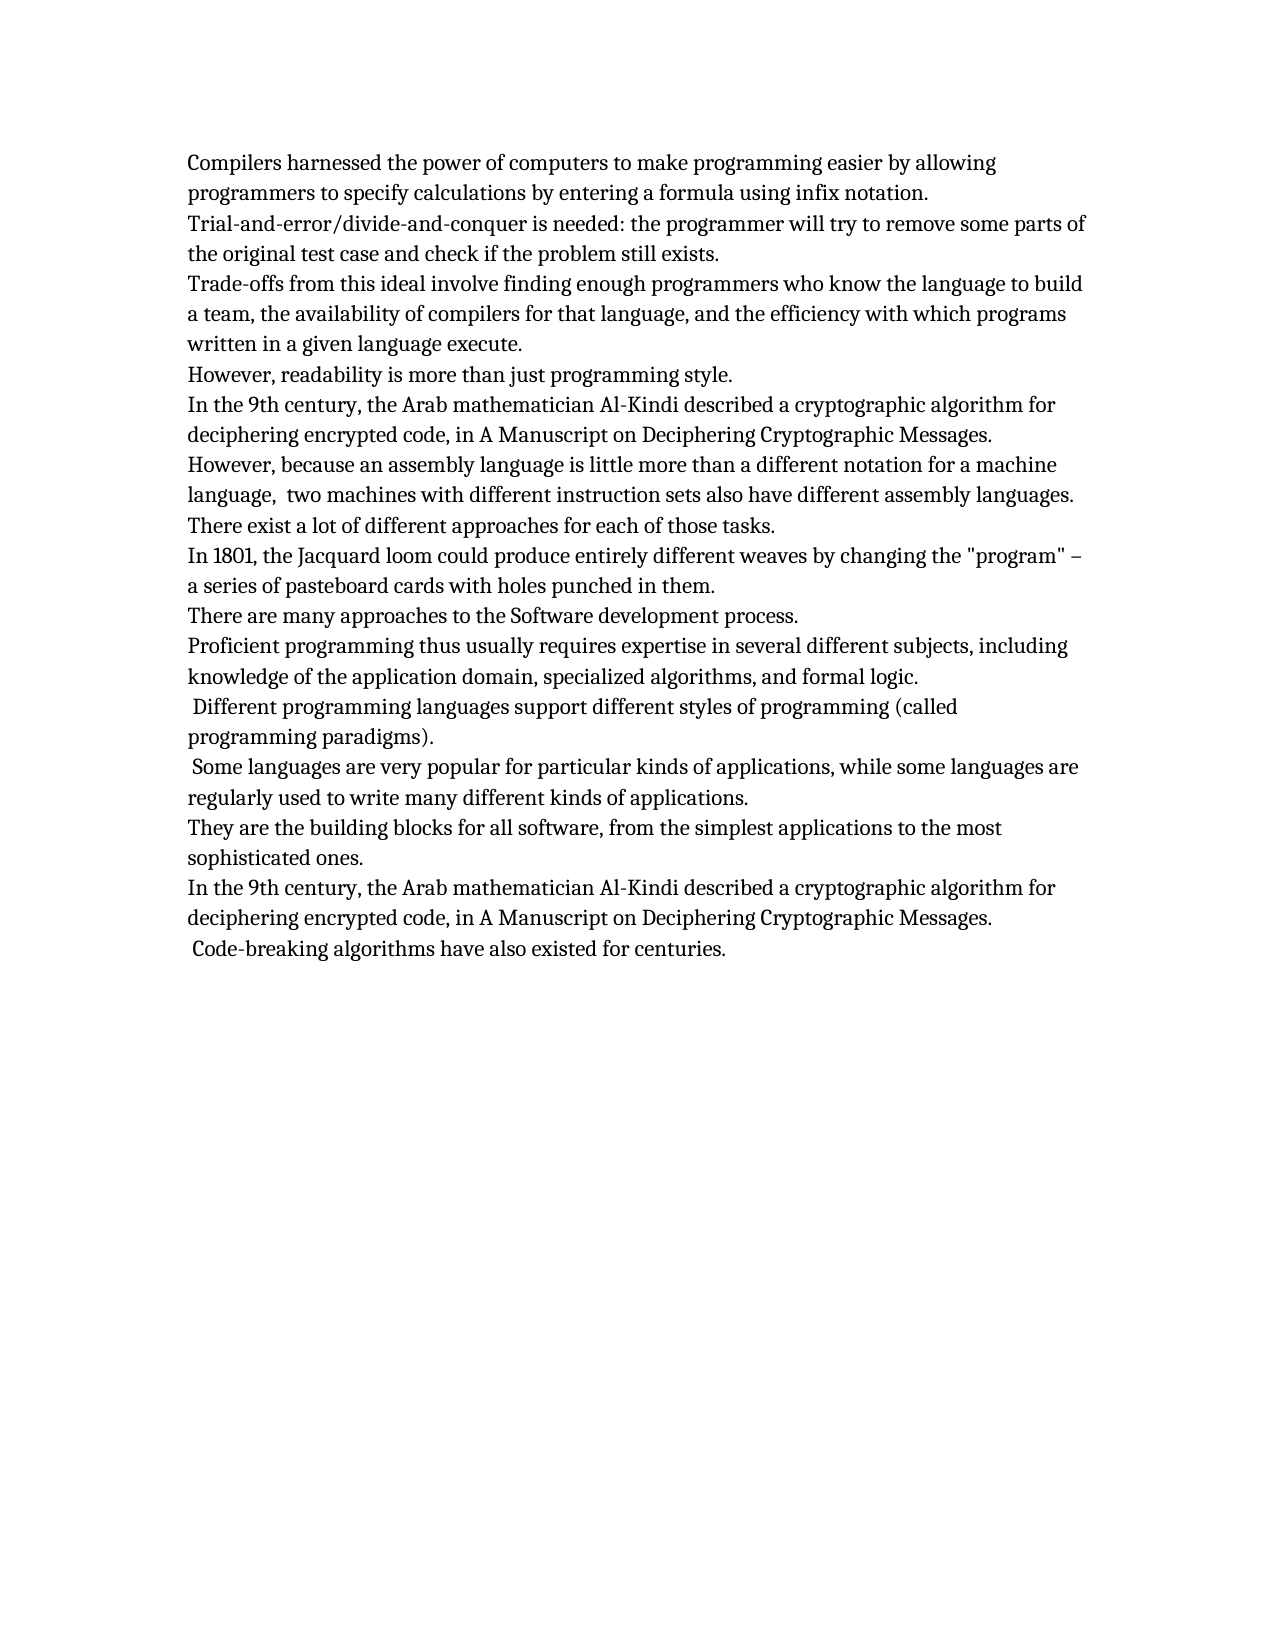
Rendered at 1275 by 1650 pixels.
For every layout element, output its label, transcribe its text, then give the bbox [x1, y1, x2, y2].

text Compilers harnessed the power of computers to make programming easier by allowing programmers to specify calculations by entering a formula using infix notation. Trial-and-error/divide-and-conquer is needed: the programmer will try to remove some parts of the original test case and check if the problem still exists. Trade-offs from this ideal involve finding enough programmers who know the language to build a team, the availability of compilers for that language, and the efficiency with which programs written in a given language execute. However, readability is more than just programming style. In the 9th century, the Arab mathematician Al-Kindi described a cryptographic algorithm for deciphering encrypted code, in A Manuscript on Deciphering Cryptographic Messages. However, because an assembly language is little more than a different notation for a machine language, two machines with different instruction sets also have different assembly languages. There exist a lot of different approaches for each of those tasks. In 1801, the Jacquard loom could produce entirely different weaves by changing the "program" – a series of pasteboard cards with holes punched in them. There are many approaches to the Software development process. Proficient programming thus usually requires expertise in several different subjects, including knowledge of the application domain, specialized algorithms, and formal logic. Different programming languages support different styles of programming (called programming paradigms). Some languages are very popular for particular kinds of applications, while some languages are regularly used to write many different kinds of applications. They are the building blocks for all software, from the simplest applications to the most sophisticated ones. In the 9th century, the Arab mathematician Al-Kindi described a cryptographic algorithm for deciphering encrypted code, in A Manuscript on Deciphering Cryptographic Messages. Code-breaking algorithms have also existed for centuries. [187, 150, 1087, 962]
